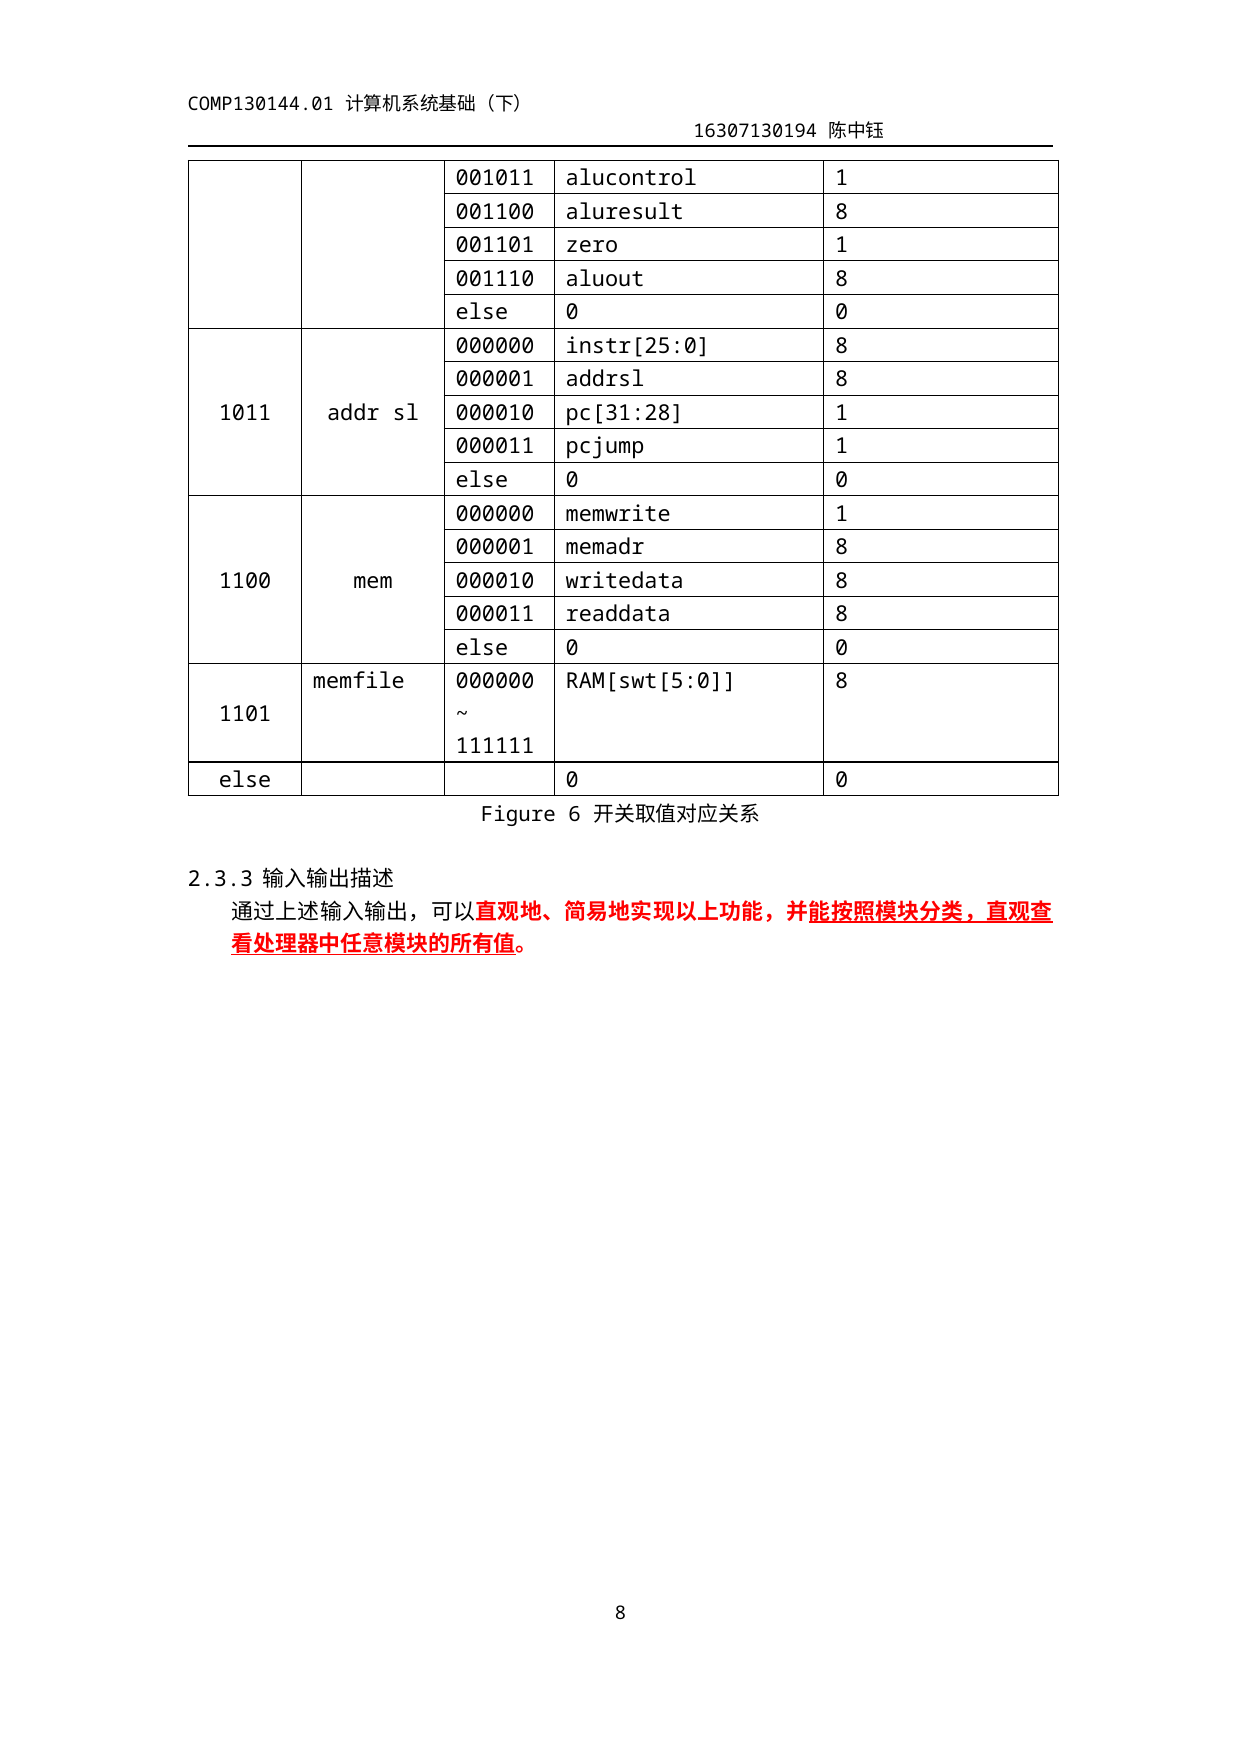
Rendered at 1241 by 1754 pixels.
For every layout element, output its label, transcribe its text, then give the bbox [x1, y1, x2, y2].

table_cell aluout [555, 261, 823, 294]
table_cell [302, 763, 444, 795]
table_cell 1 [824, 496, 1058, 529]
table_cell 1 [824, 228, 1058, 260]
table_cell zero [555, 228, 823, 260]
table_cell 000011 [445, 429, 554, 462]
table_cell mem [302, 496, 444, 663]
table_cell 8 [824, 194, 1058, 227]
table_cell aluresult [555, 194, 823, 227]
table_cell else [189, 763, 301, 795]
table_cell 8 [824, 597, 1058, 629]
table_cell 0 [824, 295, 1058, 327]
table_cell 8 [824, 664, 1058, 761]
table_cell 1 [824, 396, 1058, 428]
table_cell 000000~ 111111 [445, 664, 554, 761]
table_cell 1101 [189, 664, 301, 761]
table_cell 0 [555, 763, 823, 795]
table_cell memwrite [555, 496, 823, 529]
table_cell pc[31:28] [555, 396, 823, 428]
table_cell addr sl [302, 329, 444, 495]
table_cell 8 [824, 563, 1058, 596]
table_cell 8 [824, 261, 1058, 294]
table_cell writedata [555, 563, 823, 596]
table_cell 1011 [189, 329, 301, 495]
table_cell 8 [824, 329, 1058, 361]
table_cell 0 [555, 463, 823, 495]
table_cell 8 [824, 530, 1058, 562]
table_cell addrsl [555, 362, 823, 394]
table_cell 0 [555, 295, 823, 327]
table_cell else [445, 463, 554, 495]
table_cell instr[25:0] [555, 329, 823, 361]
table_cell 000000 [445, 496, 554, 529]
table_cell 001101 [445, 228, 554, 260]
table_cell memfile [302, 664, 444, 761]
text Figure 6 开关取值对应关系 [187, 796, 1053, 828]
table_cell 0 [824, 463, 1058, 495]
table_cell readdata [555, 597, 823, 629]
table_cell [445, 763, 554, 795]
table_cell 000010 [445, 396, 554, 428]
table_cell else [445, 630, 554, 663]
table_cell 000011 [445, 597, 554, 629]
table_cell 8 [824, 362, 1058, 394]
table_cell 001100 [445, 194, 554, 227]
table_cell 000001 [445, 530, 554, 562]
table_cell 0 [824, 763, 1058, 795]
list 输入输出描述 [187, 861, 1053, 893]
text 通过上述输入输出，可以直观地、简易地实现以上功能，并能按照模块分类，直观查看处理器中任意模块的所有值。 [231, 893, 1053, 958]
table_cell RAM[swt[5:0]] [555, 664, 823, 761]
table_cell 000010 [445, 563, 554, 596]
table_cell 1 [824, 429, 1058, 462]
table_cell 1 [824, 161, 1058, 193]
table_cell 001011 [445, 161, 554, 193]
table_cell 000001 [445, 362, 554, 394]
table_cell 0 [555, 630, 823, 663]
table_cell 001110 [445, 261, 554, 294]
table_cell 000000 [445, 329, 554, 361]
table_cell memadr [555, 530, 823, 562]
table_cell pcjump [555, 429, 823, 462]
table_cell alucontrol [555, 161, 823, 193]
table_cell else [445, 295, 554, 327]
table_cell 1100 [189, 496, 301, 663]
table_cell 0 [824, 630, 1058, 663]
